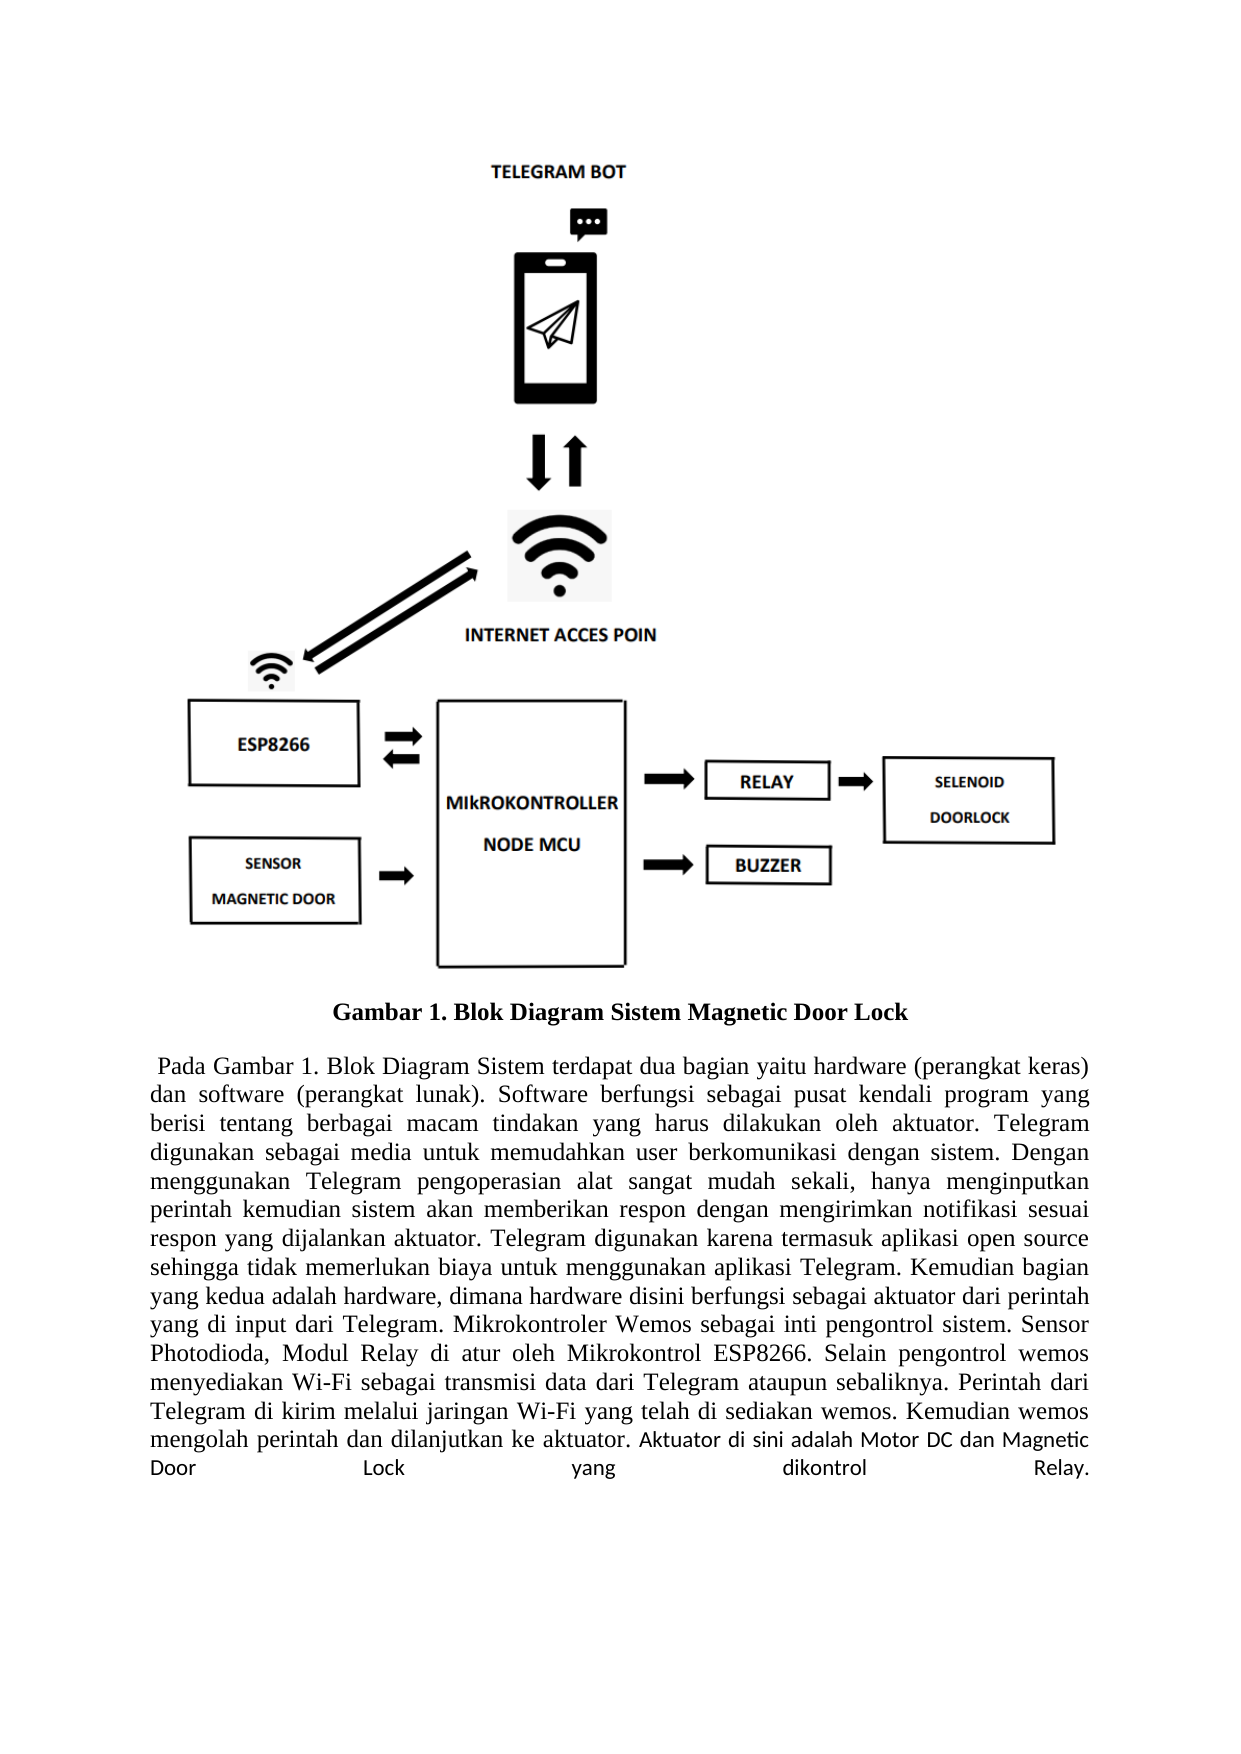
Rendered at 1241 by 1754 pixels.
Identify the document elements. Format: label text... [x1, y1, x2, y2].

text Gambar 1. Blok Diagram Sistem Magnetic Door Lock [150, 997, 1090, 1026]
picture [173, 150, 1067, 972]
text Pada Gambar 1. Blok Diagram Sistem terdapat dua bagian yaitu hardware (perangkat keras) dan software (perangkat lunak). Software berfungsi sebagai pusat kendali program yang berisi tentang berbagai macam tindakan yang harus dilakukan oleh aktuator. Telegram digunakan sebagai media untuk memudahkan user berkomunikasi dengan sistem. Dengan menggunakan Telegram pengoperasian alat sangat mudah sekali, hanya menginputkan perintah kemudian sistem akan memberikan respon dengan mengirimkan notifikasi sesuai respon yang dijalankan aktuator. Telegram digunakan karena termasuk aplikasi open source sehingga tidak memerlukan biaya untuk menggunakan aplikasi Telegram. Kemudian bagian yang kedua adalah hardware, dimana hardware disini berfungsi sebagai aktuator dari perintah yang di input dari Telegram. Mikrokontroler Wemos sebagai inti pengontrol sistem. Sensor Photodioda, Modul Relay di atur oleh Mikrokontrol ESP8266. Selain pengontrol wemos menyediakan Wi-Fi sebagai transmisi data dari Telegram ataupun sebaliknya. Perintah dari Telegram di kirim melalui jaringan Wi-Fi yang telah di sediakan wemos. Kemudian wemos mengolah perintah dan dilanjutkan ke aktuator. Aktuator di sini adalah Motor DC dan Magnetic Door Lock yang dikontrol Relay. [150, 1051, 1090, 1509]
